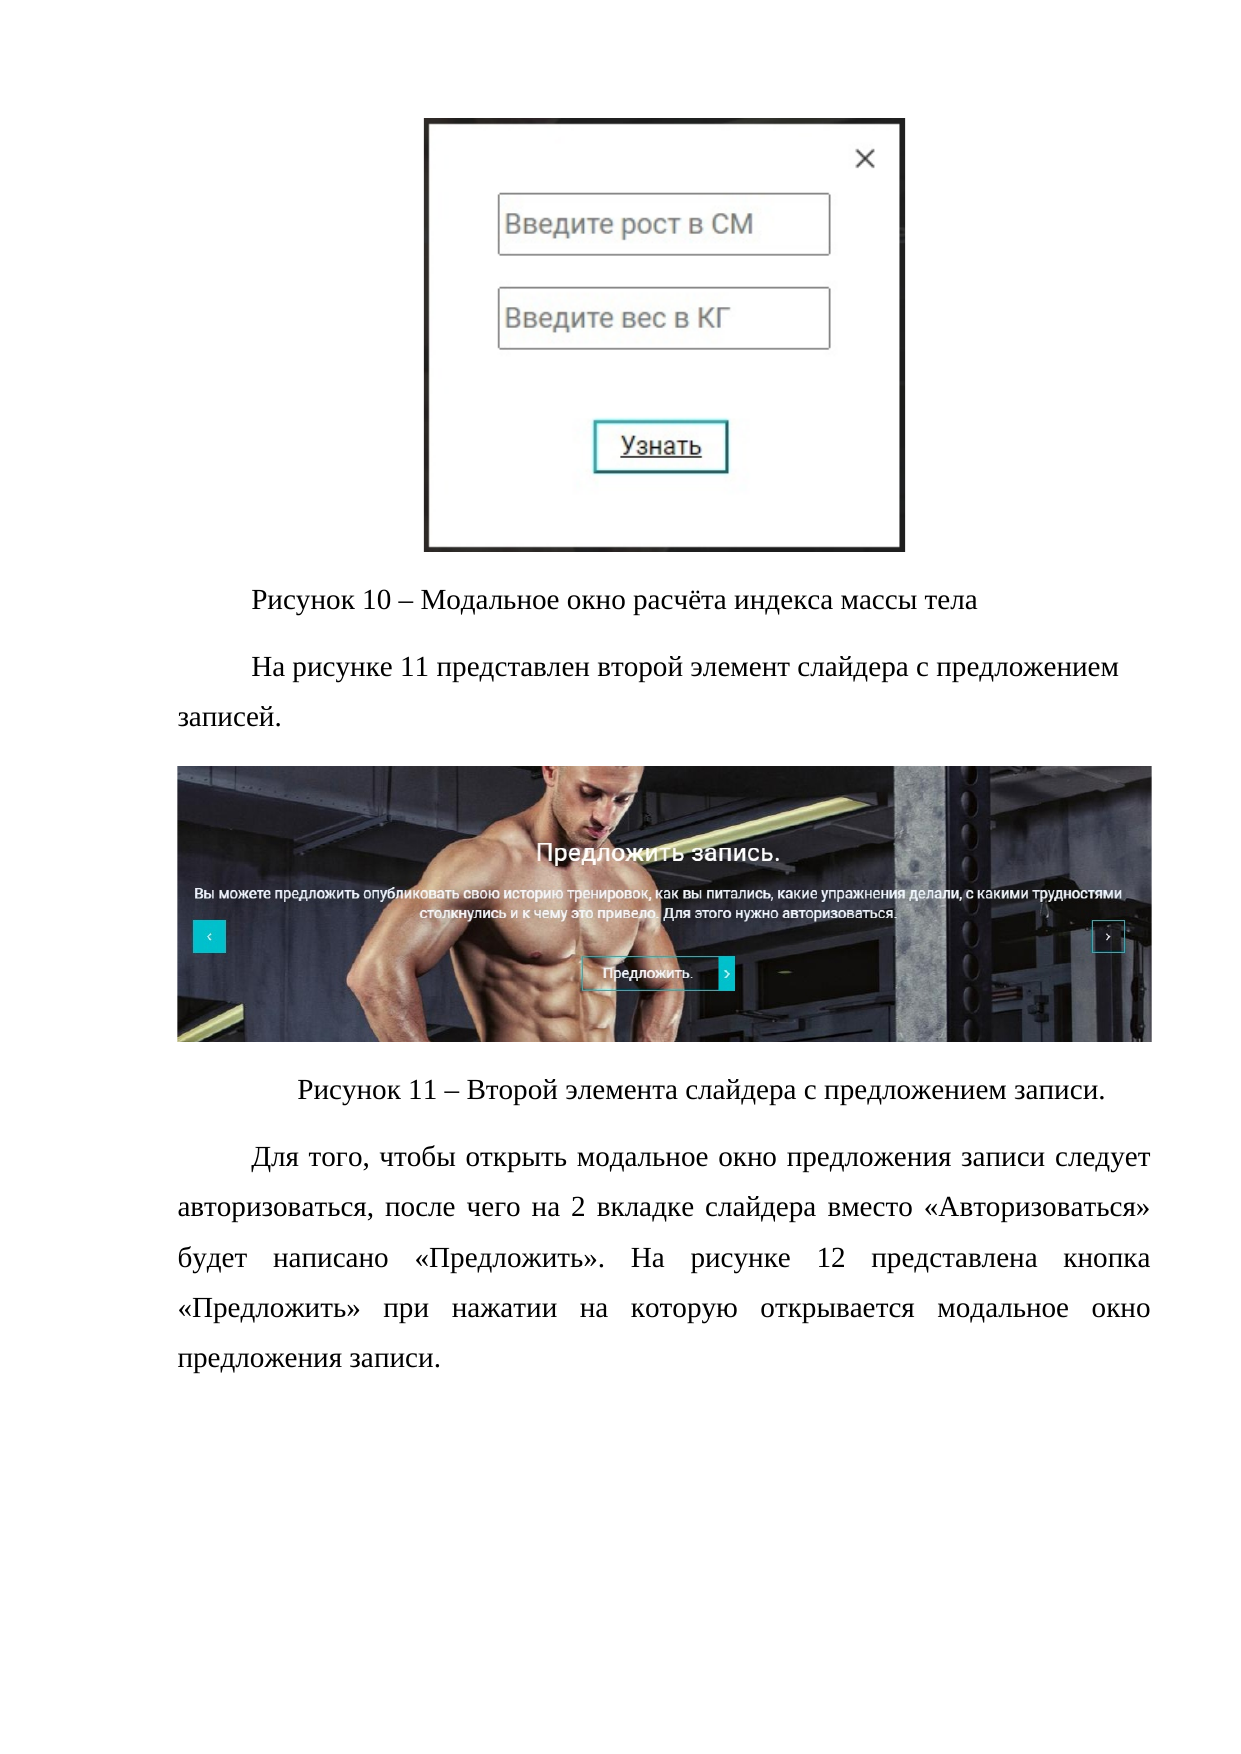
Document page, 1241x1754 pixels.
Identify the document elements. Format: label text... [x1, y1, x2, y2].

picture [177, 766, 1152, 1042]
text Для того, чтобы открыть модальное окно предложения записи следует авторизоваться, после чего на 2 вкладке слайдера вместо «Авторизоваться» будет написано «Предложить». На рисунке 12 представлена кнопка «Предложить» при нажатии на которую открывается модальное окно предложения записи. [177, 1139, 1152, 1374]
text Рисунок 10 – Модальное окно расчёта индекса массы тела [177, 582, 1152, 615]
text Рисунок 11 – Второй элемента слайдера с предложением записи. [177, 1072, 1152, 1106]
picture [423, 118, 905, 552]
text На рисунке 11 представлен второй элемент слайдера с предложением записей. [177, 649, 1152, 733]
